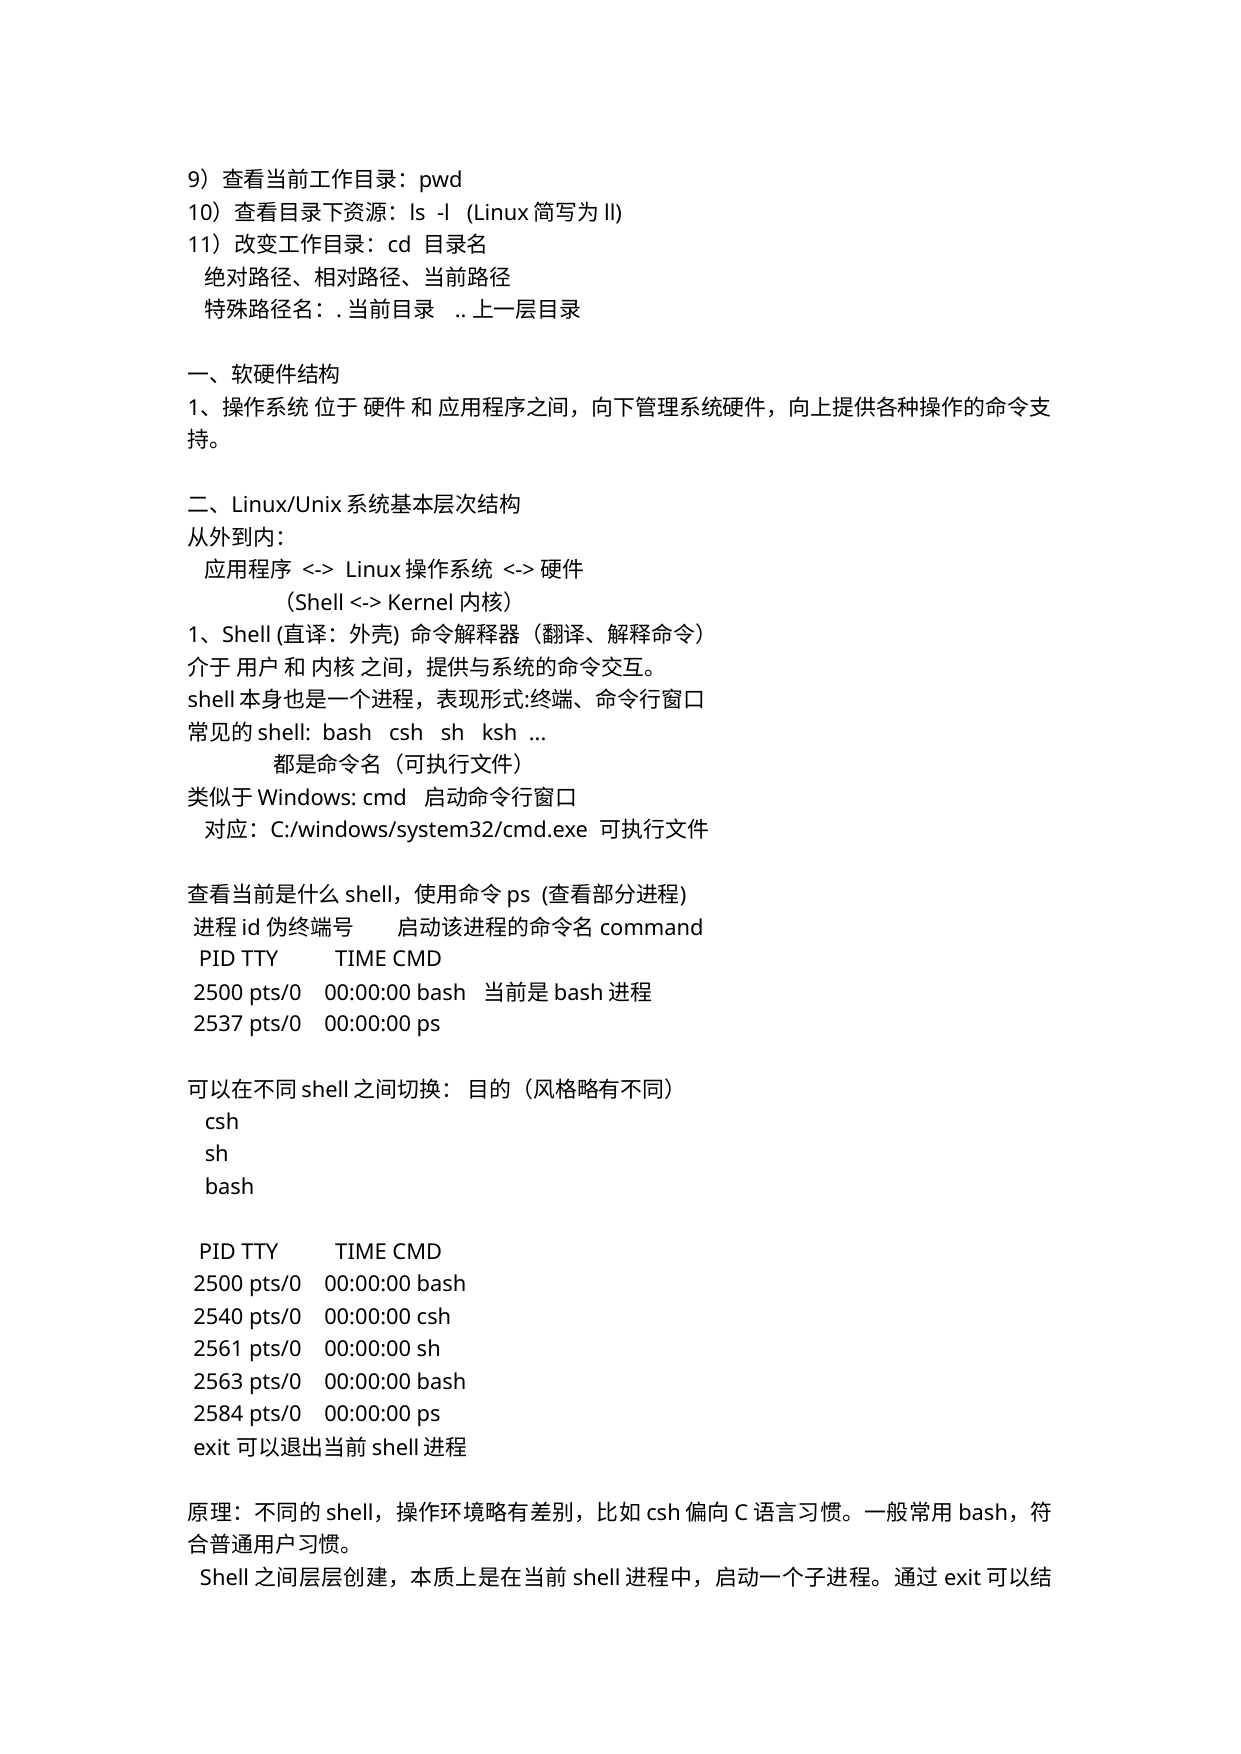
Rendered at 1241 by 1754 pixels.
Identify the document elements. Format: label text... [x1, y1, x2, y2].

text 11）改变工作目录：cd 目录名 [187, 227, 1053, 259]
text 2540 pts/0 00:00:00 csh [187, 1299, 1053, 1332]
text 常见的shell: bash csh sh ksh ... [187, 714, 1053, 747]
text 2584 pts/0 00:00:00 ps [187, 1397, 1053, 1429]
text Shell之间层层创建，本质上是在当前shell进程中，启动一个子进程。通过exit可以结束子进程，返回到父进程。 [187, 1559, 1053, 1592]
text 1、Shell (直译：外壳) 命令解释器（翻译、解释命令） [187, 617, 1053, 649]
text （Shell <-> Kernel 内核） [187, 584, 1053, 617]
text 10）查看目录下资源：ls -l (Linux简写为 ll) [187, 194, 1053, 227]
text 一、软硬件结构 [187, 357, 1053, 389]
text 绝对路径、相对路径、当前路径 [187, 259, 1053, 292]
text 2500 pts/0 00:00:00 bash 当前是bash进程 [187, 974, 1053, 1007]
text PID TTY TIME CMD [187, 1234, 1053, 1267]
text 二、Linux/Unix系统基本层次结构 [187, 487, 1053, 519]
text 2561 pts/0 00:00:00 sh [187, 1332, 1053, 1364]
text 从外到内： [187, 519, 1053, 552]
text 2500 pts/0 00:00:00 bash [187, 1267, 1053, 1299]
text 1、操作系统 位于 硬件 和 应用程序之间，向下管理系统硬件，向上提供各种操作的命令支持。 [187, 389, 1053, 454]
text shell本身也是一个进程，表现形式:终端、命令行窗口 [187, 682, 1053, 714]
text PID TTY TIME CMD [187, 942, 1053, 974]
text 应用程序 <-> Linux操作系统 <-> 硬件 [187, 552, 1053, 584]
text 2537 pts/0 00:00:00 ps [187, 1007, 1053, 1039]
text 2563 pts/0 00:00:00 bash [187, 1364, 1053, 1397]
text 可以在不同shell之间切换： 目的（风格略有不同） [187, 1072, 1053, 1104]
text bash [187, 1169, 1053, 1202]
text csh [187, 1104, 1053, 1137]
text exit 可以退出当前shell进程 [187, 1429, 1053, 1462]
text 特殊路径名：. 当前目录 .. 上一层目录 [187, 292, 1053, 324]
text 9）查看当前工作目录：pwd [187, 162, 1053, 194]
text 介于 用户 和 内核 之间，提供与系统的命令交互。 [187, 649, 1053, 682]
text 对应：C:/windows/system32/cmd.exe 可执行文件 [187, 812, 1053, 844]
text 进程id 伪终端号 启动该进程的命令名 command [187, 909, 1053, 942]
text sh [187, 1137, 1053, 1169]
text 都是命令名（可执行文件） [187, 747, 1053, 779]
text 原理：不同的shell，操作环境略有差别，比如csh偏向C语言习惯。一般常用bash，符合普通用户习惯。 [187, 1494, 1053, 1559]
text 类似于Windows: cmd 启动命令行窗口 [187, 779, 1053, 812]
text 查看当前是什么shell，使用命令ps (查看部分进程) [187, 877, 1053, 909]
